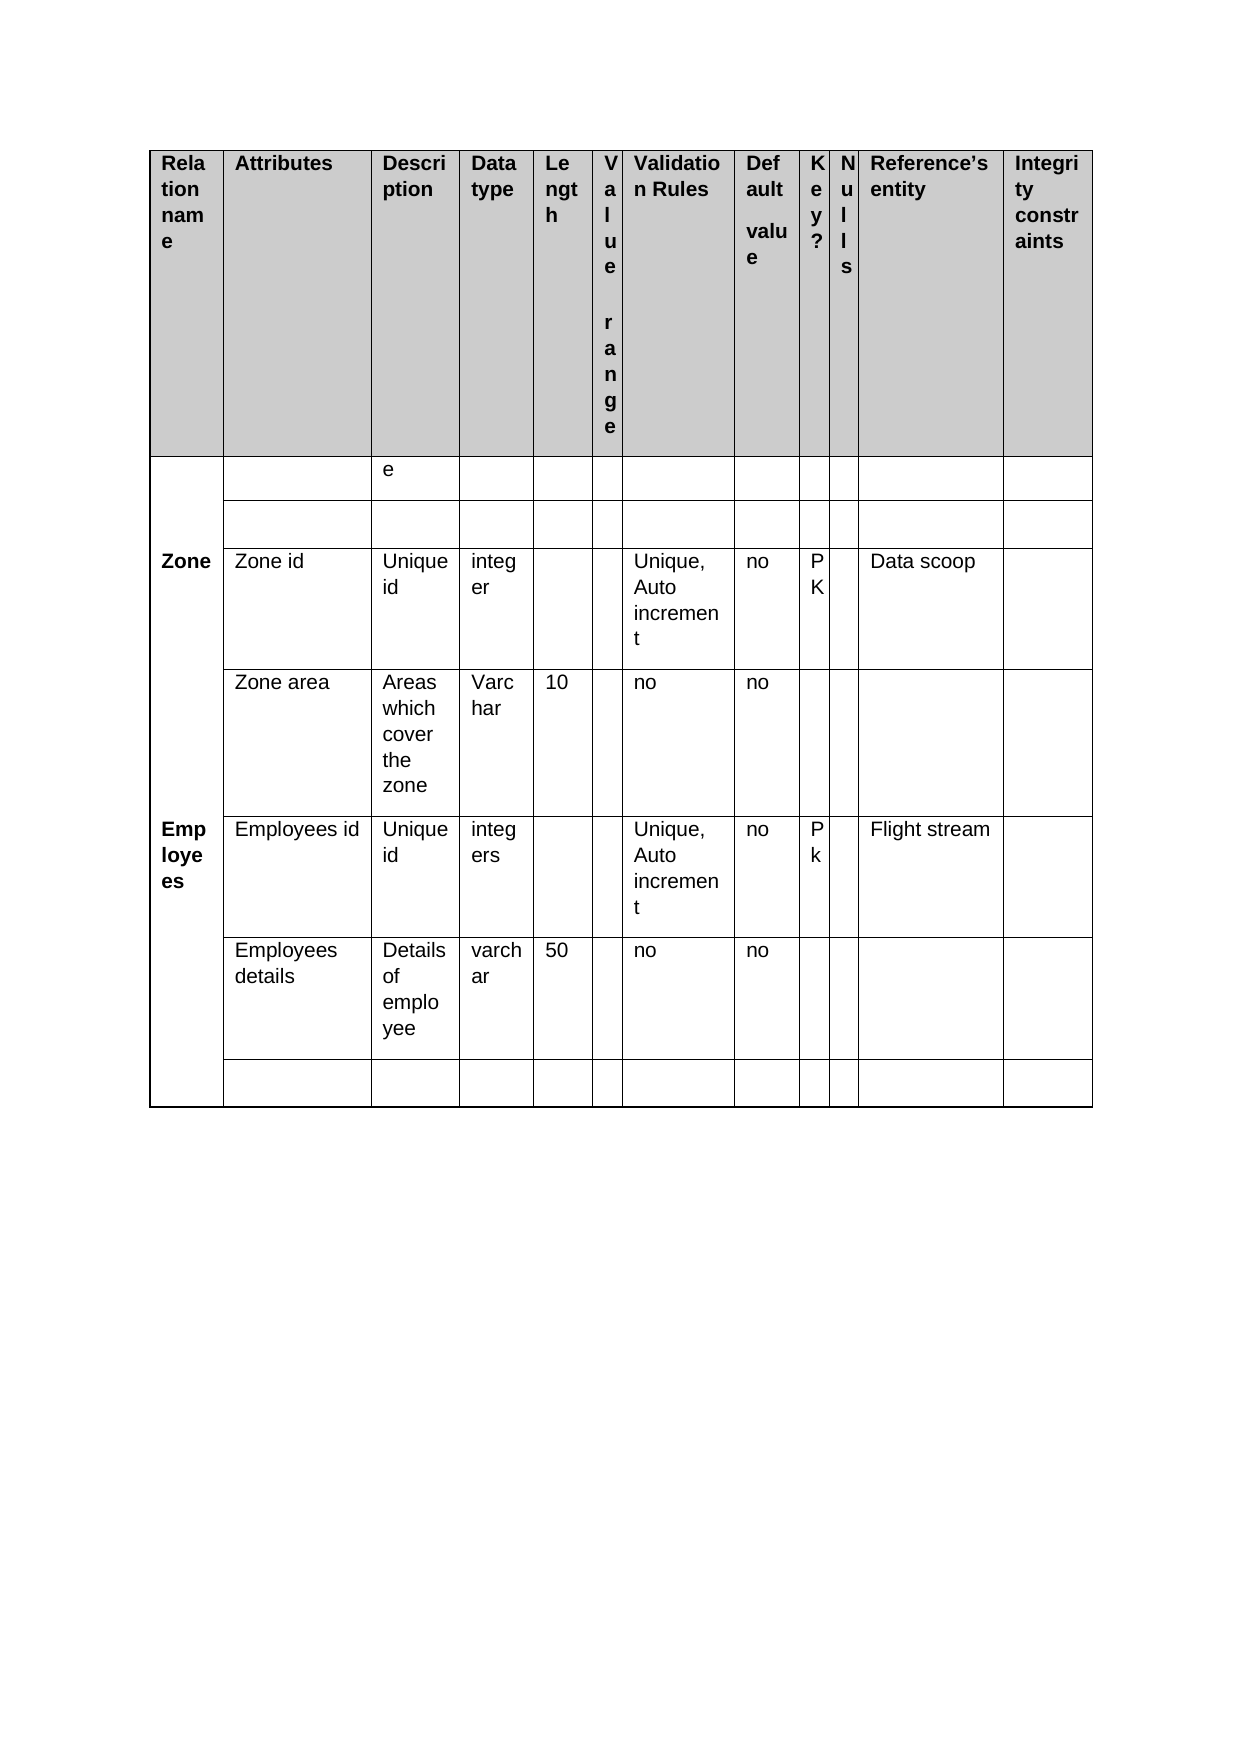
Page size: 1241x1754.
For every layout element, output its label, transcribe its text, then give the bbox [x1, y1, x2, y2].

table_header Key? [800, 151, 829, 456]
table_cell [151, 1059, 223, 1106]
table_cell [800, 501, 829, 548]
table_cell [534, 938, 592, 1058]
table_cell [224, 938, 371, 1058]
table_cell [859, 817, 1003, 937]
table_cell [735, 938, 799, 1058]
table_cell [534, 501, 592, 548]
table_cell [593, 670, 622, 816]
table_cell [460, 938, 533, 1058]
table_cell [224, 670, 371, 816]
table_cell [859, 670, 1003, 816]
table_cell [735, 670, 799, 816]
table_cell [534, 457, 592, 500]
table_header Reference’s entity [859, 151, 1003, 456]
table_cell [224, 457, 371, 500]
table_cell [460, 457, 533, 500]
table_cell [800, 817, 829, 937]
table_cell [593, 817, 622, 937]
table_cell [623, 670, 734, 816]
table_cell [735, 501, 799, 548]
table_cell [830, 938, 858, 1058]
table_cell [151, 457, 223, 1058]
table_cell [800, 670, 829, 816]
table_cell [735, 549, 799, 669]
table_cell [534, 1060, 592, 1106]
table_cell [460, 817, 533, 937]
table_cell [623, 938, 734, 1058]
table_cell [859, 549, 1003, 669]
table_header Length [534, 151, 592, 456]
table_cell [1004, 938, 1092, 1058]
table_header Data type [460, 151, 533, 456]
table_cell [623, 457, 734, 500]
table_header Nulls [830, 151, 858, 456]
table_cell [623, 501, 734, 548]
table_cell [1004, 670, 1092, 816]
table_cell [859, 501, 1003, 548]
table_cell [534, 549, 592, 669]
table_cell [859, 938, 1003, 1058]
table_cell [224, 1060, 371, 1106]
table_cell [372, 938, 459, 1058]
table_header Value range [593, 151, 622, 456]
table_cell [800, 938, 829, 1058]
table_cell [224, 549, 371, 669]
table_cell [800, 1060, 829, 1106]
table_header Description [372, 151, 459, 456]
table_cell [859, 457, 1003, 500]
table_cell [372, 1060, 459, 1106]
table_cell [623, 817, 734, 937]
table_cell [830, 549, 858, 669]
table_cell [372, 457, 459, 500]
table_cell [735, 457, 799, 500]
table_header Integrity constraints [1004, 151, 1092, 456]
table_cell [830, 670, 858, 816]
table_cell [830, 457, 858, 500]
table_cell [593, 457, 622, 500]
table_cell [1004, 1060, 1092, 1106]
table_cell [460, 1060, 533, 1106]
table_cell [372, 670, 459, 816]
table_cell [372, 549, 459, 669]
table_header Attributes [224, 151, 371, 456]
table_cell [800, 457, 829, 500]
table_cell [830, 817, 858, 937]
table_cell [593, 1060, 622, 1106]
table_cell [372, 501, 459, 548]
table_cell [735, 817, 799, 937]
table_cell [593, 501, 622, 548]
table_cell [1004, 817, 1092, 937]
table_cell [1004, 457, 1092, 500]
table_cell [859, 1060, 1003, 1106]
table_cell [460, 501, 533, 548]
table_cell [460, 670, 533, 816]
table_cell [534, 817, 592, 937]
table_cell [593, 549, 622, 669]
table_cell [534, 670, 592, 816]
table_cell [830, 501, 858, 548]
table_header Default value [735, 151, 799, 456]
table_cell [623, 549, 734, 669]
table_header Relation name [151, 151, 223, 456]
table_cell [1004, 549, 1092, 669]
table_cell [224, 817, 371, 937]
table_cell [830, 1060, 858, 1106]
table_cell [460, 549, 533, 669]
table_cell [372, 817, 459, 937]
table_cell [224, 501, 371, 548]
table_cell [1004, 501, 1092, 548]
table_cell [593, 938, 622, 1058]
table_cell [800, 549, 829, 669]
table_header Validation Rules [623, 151, 734, 456]
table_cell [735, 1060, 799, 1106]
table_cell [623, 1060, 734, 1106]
